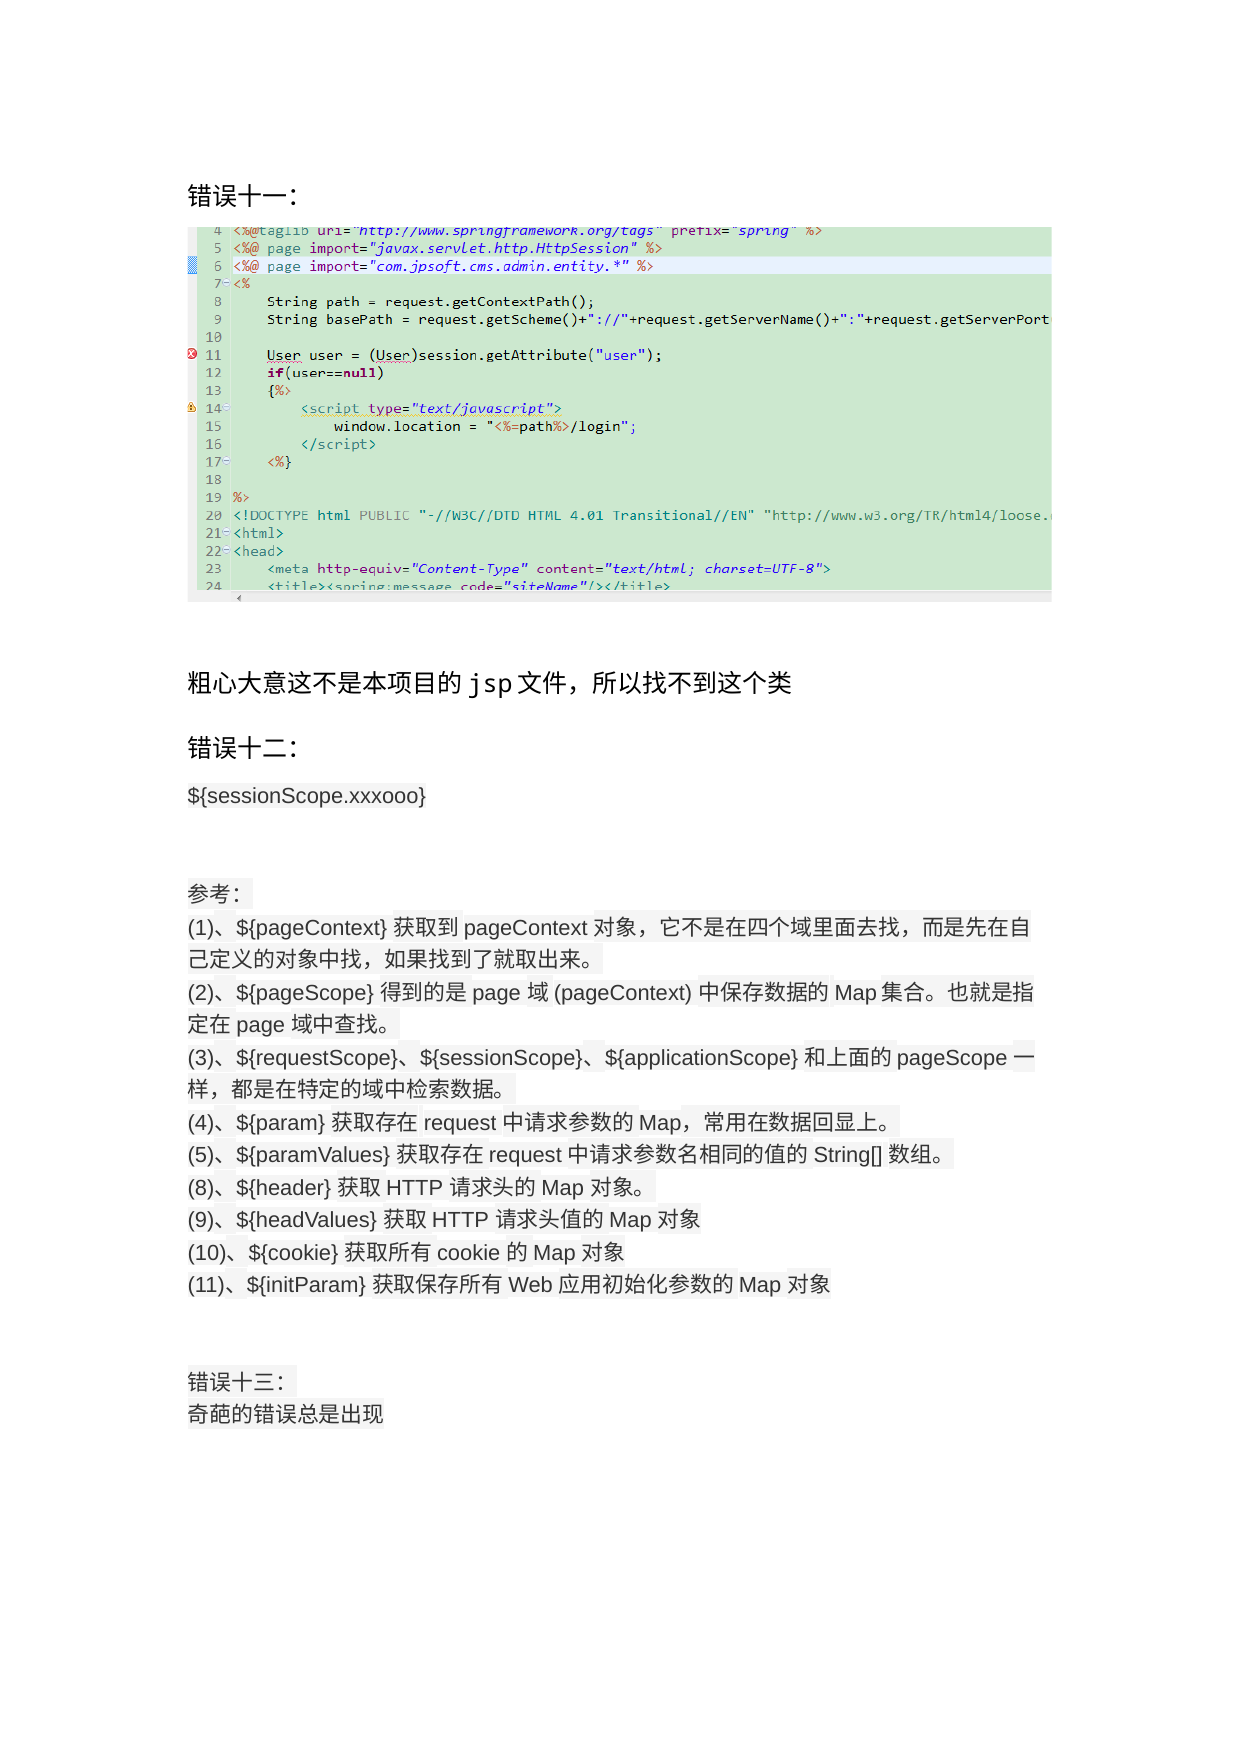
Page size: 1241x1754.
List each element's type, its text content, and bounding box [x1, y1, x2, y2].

text ${sessionScope.xxxooo} 参考： (1)、${pageContext} 获取到 pageContext 对象，它不是在四个域里面去找，而是先在自己定义的对象中找，如果找到了就取出来。 (2)、${pageScope} 得到的是 page 域 (pageContext) 中保存数据的 Map集合。也就是指定在 page 域中查找。 (3)、${requestScope}、${sessionScope}、${applicationScope} 和上面的 pageScope 一样，都是在特定的域中检索数据。 (4)、${param} 获取存在 request 中请求参数的 Map，常用在数据回显上。 (5)、${paramValues} 获取存在 request 中请求参数名相同的值的 String[] 数组。 (8)、${header} 获取 HTTP 请求头的 Map 对象。 (9)、${headValues} 获取 HTTP 请求头值的 Map 对象 (10)、${cookie} 获取所有 cookie 的 Map 对象 (11)、${initParam} 获取保存所有 Web 应用初始化参数的 Map 对象 [187, 779, 1053, 1299]
text 错误十三： [187, 1364, 1053, 1397]
text 奇葩的错误总是出现 [187, 1397, 1053, 1429]
text 错误十一： [187, 162, 1053, 227]
text 错误十二： [187, 714, 1053, 779]
text 粗心大意这不是本项目的jsp文件，所以找不到这个类 [187, 649, 1053, 714]
picture [187, 227, 1052, 602]
